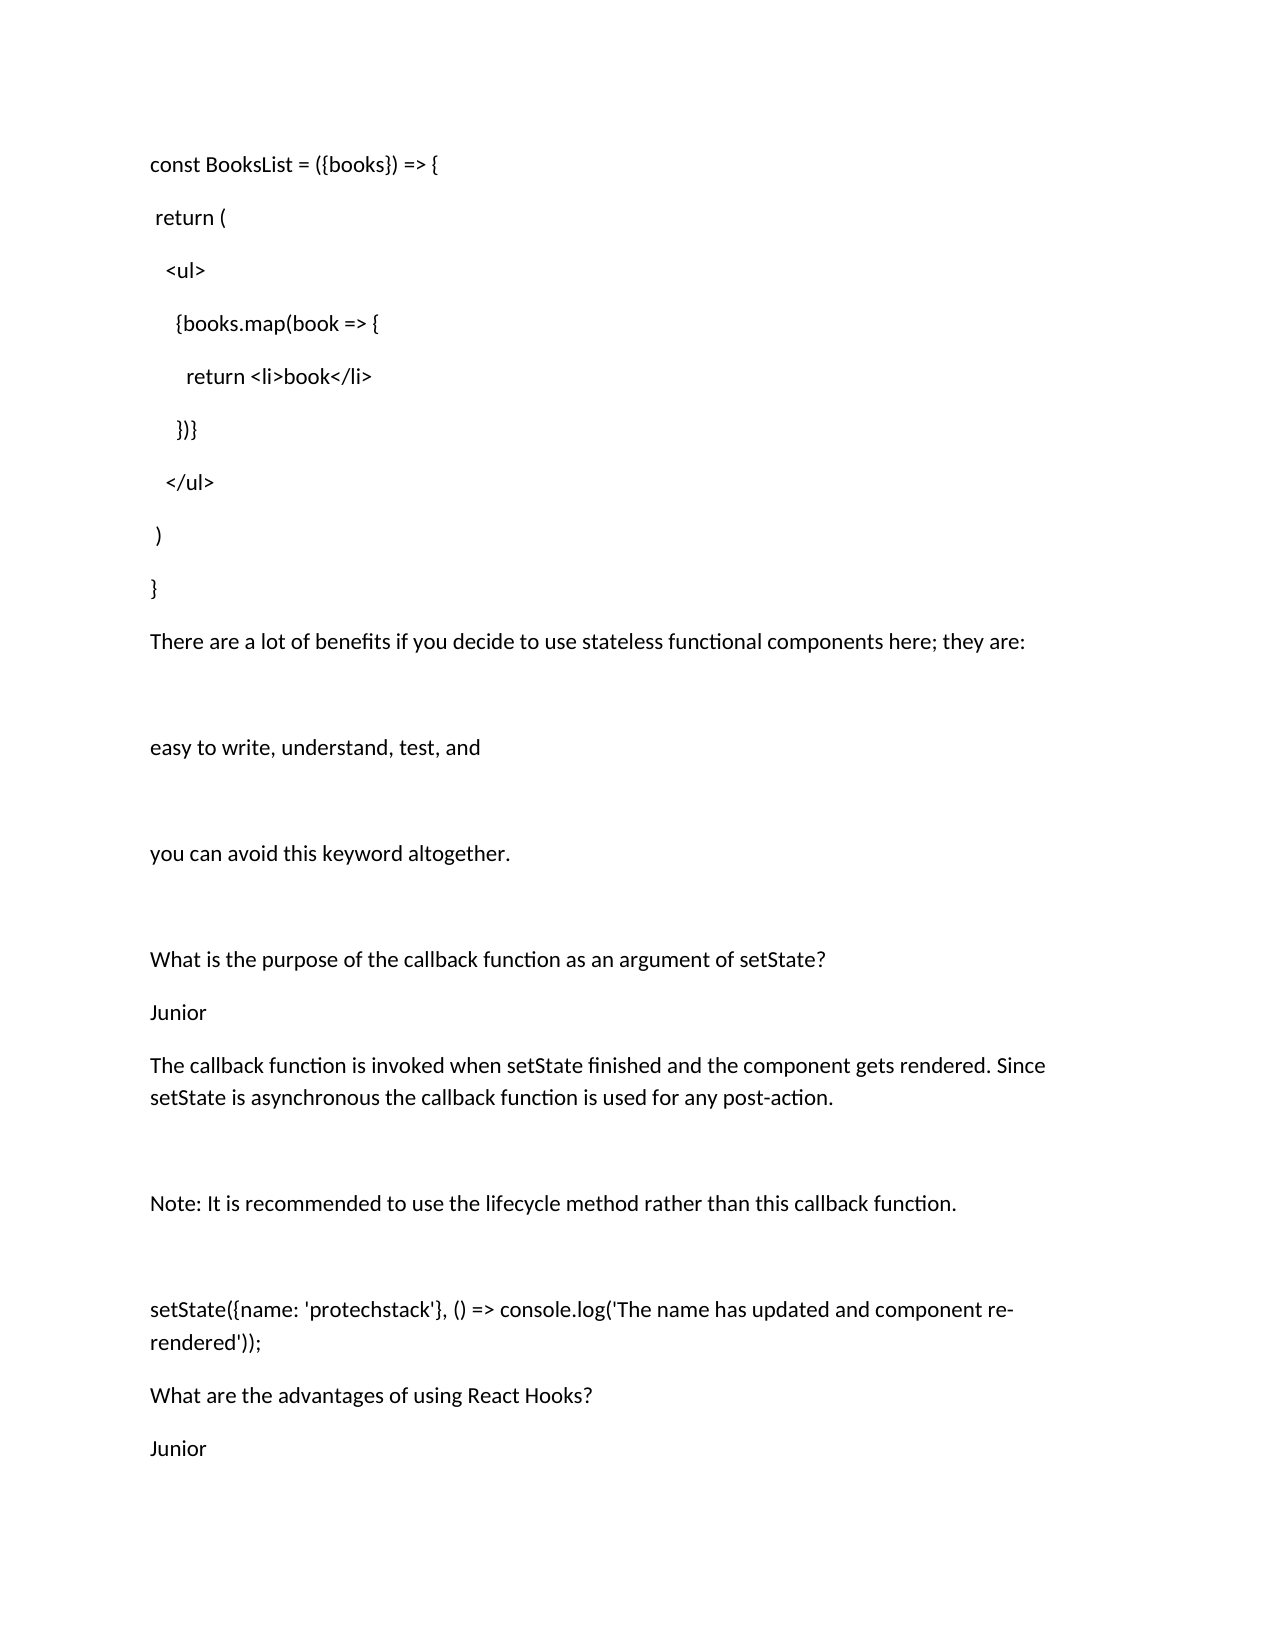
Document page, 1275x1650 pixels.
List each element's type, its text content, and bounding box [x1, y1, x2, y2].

text return ( [150, 203, 1125, 231]
text </ul> [150, 468, 1125, 496]
text easy to write, understand, test, and [150, 733, 1125, 761]
text There are a lot of benefits if you decide to use stateless functional components here; they are: [150, 627, 1125, 655]
text {books.map(book => { [150, 309, 1125, 337]
text setState({name: 'protechstack'}, () => console.log('The name has updated and component re-rendered')); [150, 1296, 1125, 1356]
text ) [150, 521, 1125, 549]
text })} [150, 415, 1125, 443]
text you can avoid this keyword altogether. [150, 839, 1125, 867]
text What are the advantages of using React Hooks? [150, 1381, 1125, 1409]
text What is the purpose of the callback function as an argument of setState? [150, 945, 1125, 973]
text <ul> [150, 256, 1125, 284]
text return <li>book</li> [150, 362, 1125, 390]
text Junior [150, 998, 1125, 1026]
text } [150, 574, 1125, 602]
text Note: It is recommended to use the lifecycle method rather than this callback function. [150, 1189, 1125, 1218]
text Junior [150, 1434, 1125, 1462]
text The callback function is invoked when setState finished and the component gets rendered. Since setState is asynchronous the callback function is used for any post-action. [150, 1051, 1125, 1112]
text const BooksList = ({books}) => { [150, 150, 1125, 178]
